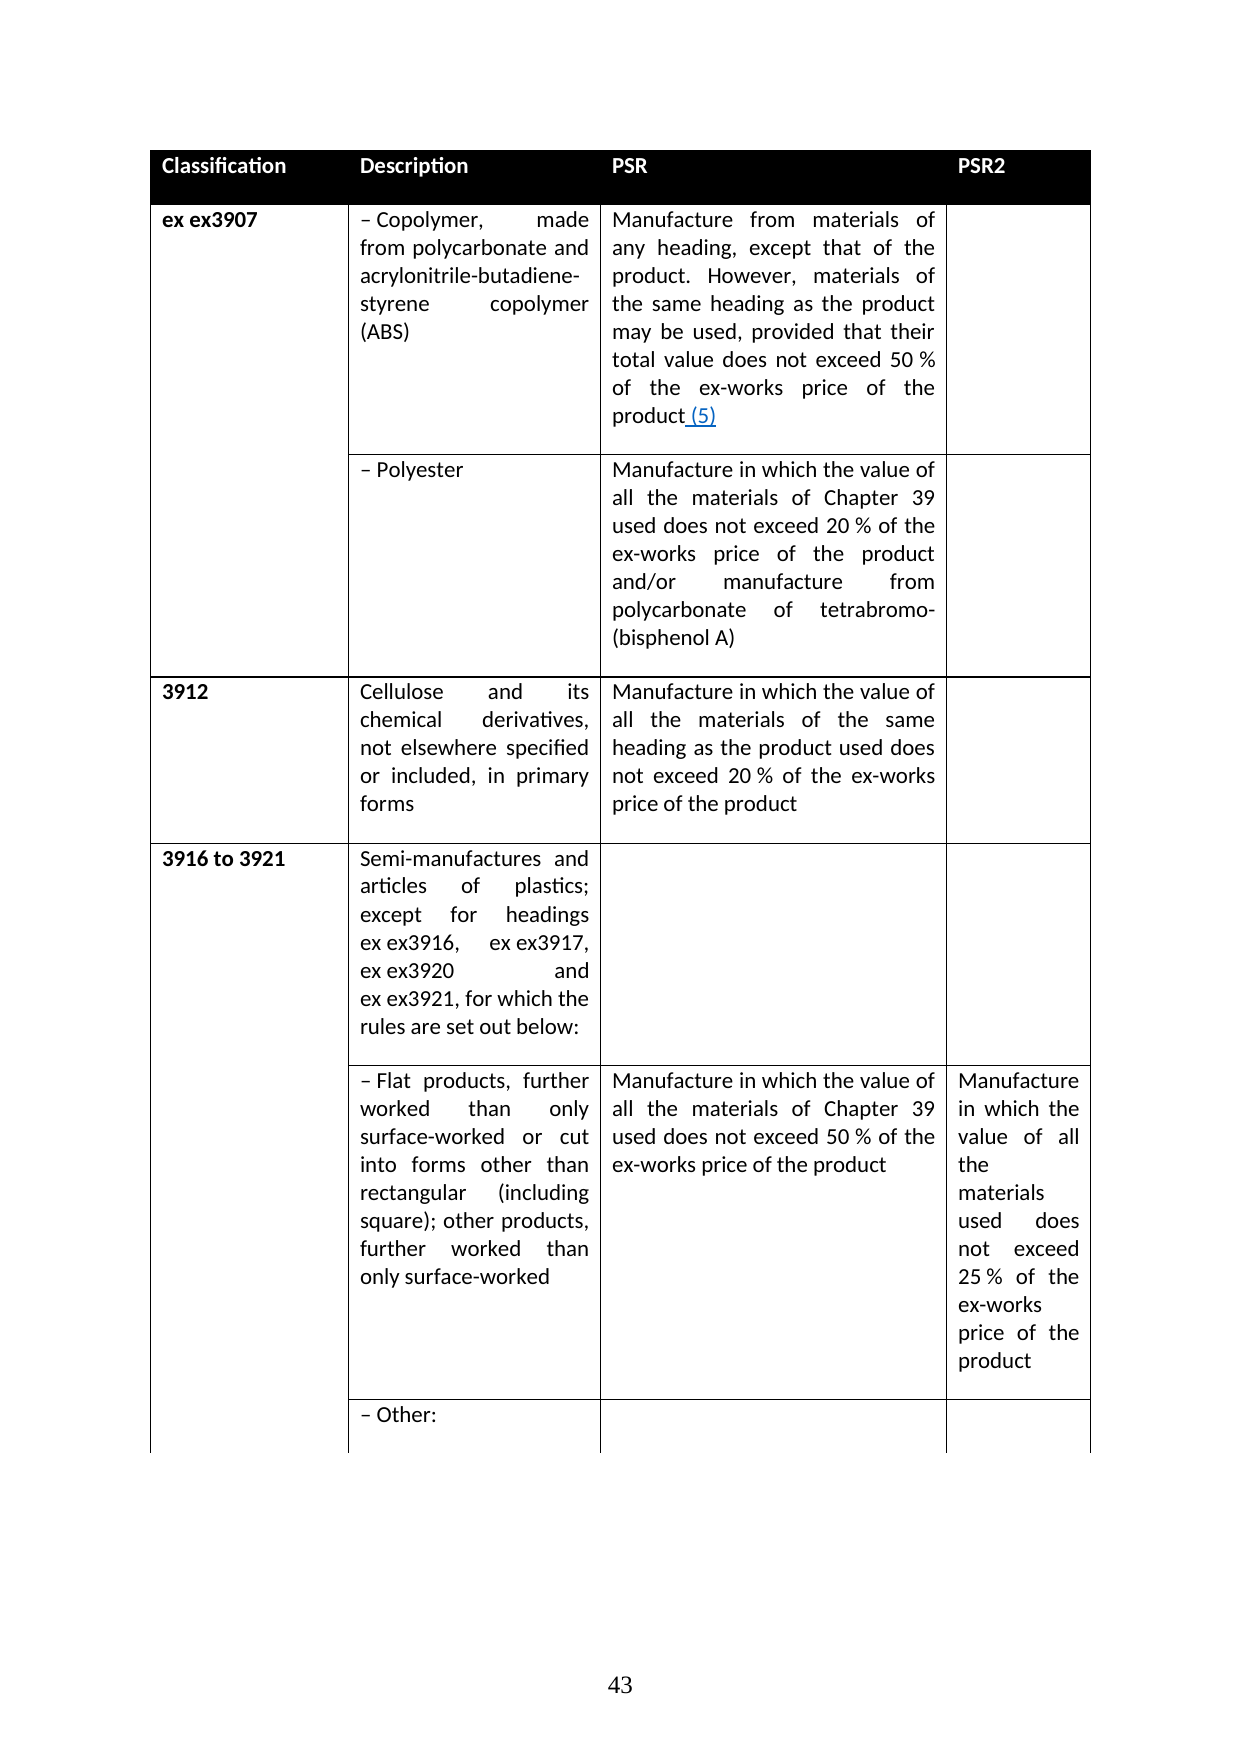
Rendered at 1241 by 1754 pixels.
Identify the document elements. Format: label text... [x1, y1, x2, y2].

table_cell [947, 1400, 1090, 1453]
table_cell – Other: [349, 1400, 600, 1453]
table_header Classification [151, 151, 348, 204]
table_cell [947, 678, 1090, 843]
table_cell – Copolymer, made from polycarbonate and acrylonitrile-butadiene-styrene copolymer (ABS) [349, 205, 600, 454]
table_cell – Flat products, further worked than only surface-worked or cut into forms other than rectangular (including square); other products, further worked than only surface-worked [349, 1066, 600, 1399]
table_cell Cellulose and its chemical derivatives, not elsewhere specified or included, in primary forms [349, 678, 600, 843]
table_cell [601, 1400, 946, 1453]
table_cell [947, 455, 1090, 676]
table_cell Manufacture from materials of any heading, except that of the product. However, materials of the same heading as the product may be used, provided that their total value does not exceed 50 % of the ex-works price of the product (5) [601, 205, 946, 454]
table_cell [947, 1066, 1090, 1399]
table_cell Manufacture in which the value of all the materials of the same heading as the product used does not exceed 20 % of the ex-works price of the product [601, 678, 946, 843]
table_header PSR2 [947, 151, 1090, 204]
table_cell [947, 844, 1090, 1065]
table_header PSR [601, 151, 946, 204]
table_cell ex ex3907 [151, 205, 348, 676]
table_cell – Polyester [349, 455, 600, 676]
table_cell Manufacture in which the value of all the materials of Chapter 39 used does not exceed 50 % of the ex-works price of the product [601, 1066, 946, 1399]
table_cell 3916 to 3921 [151, 844, 348, 1453]
table_cell [947, 205, 1090, 454]
table_cell 3912 [151, 678, 348, 843]
table_header Description [349, 151, 600, 204]
table_cell Manufacture in which the value of all the materials of Chapter 39 used does not exceed 20 % of the ex-works price of the product and/or manufacture from polycarbonate of tetrabromo-(bisphenol A) [601, 455, 946, 676]
table_cell Semi-manufactures and articles of plastics; except for headings ex ex3916, ex ex3917, ex ex3920 and ex ex3921, for which the rules are set out below: [349, 844, 600, 1065]
table_cell [601, 844, 946, 1065]
